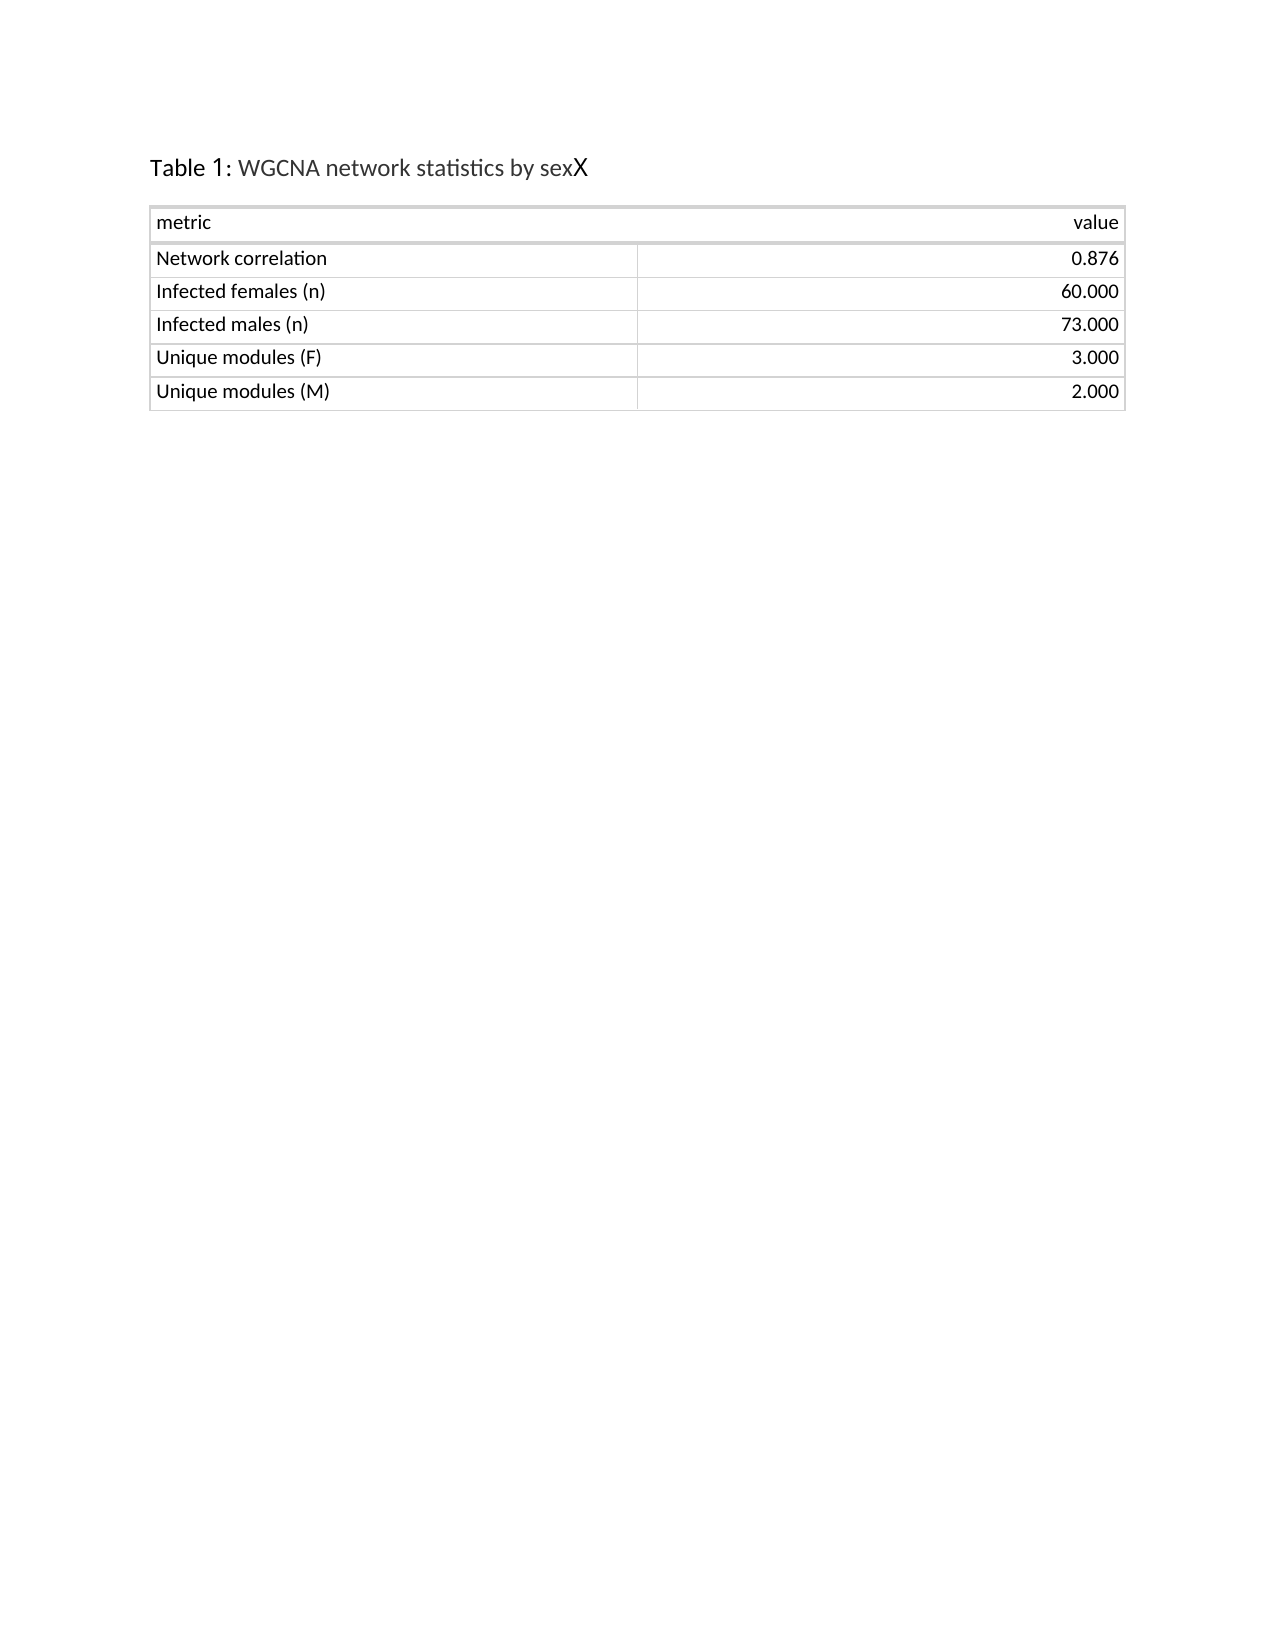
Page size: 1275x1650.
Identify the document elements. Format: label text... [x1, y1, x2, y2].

table_cell 2.000 [638, 378, 1124, 409]
table_cell Infected males (n) [151, 311, 637, 343]
table_header metric [151, 209, 637, 241]
table_header value [638, 209, 1124, 241]
table_cell Infected females (n) [151, 278, 637, 310]
table_cell Unique modules (F) [151, 345, 637, 376]
table_cell 60.000 [638, 278, 1124, 310]
table_cell Network correlation [151, 245, 637, 277]
table_cell 3.000 [638, 345, 1124, 376]
table_cell Unique modules (M) [151, 378, 637, 409]
table_cell 73.000 [638, 311, 1124, 343]
table_cell 0.876 [638, 245, 1124, 277]
